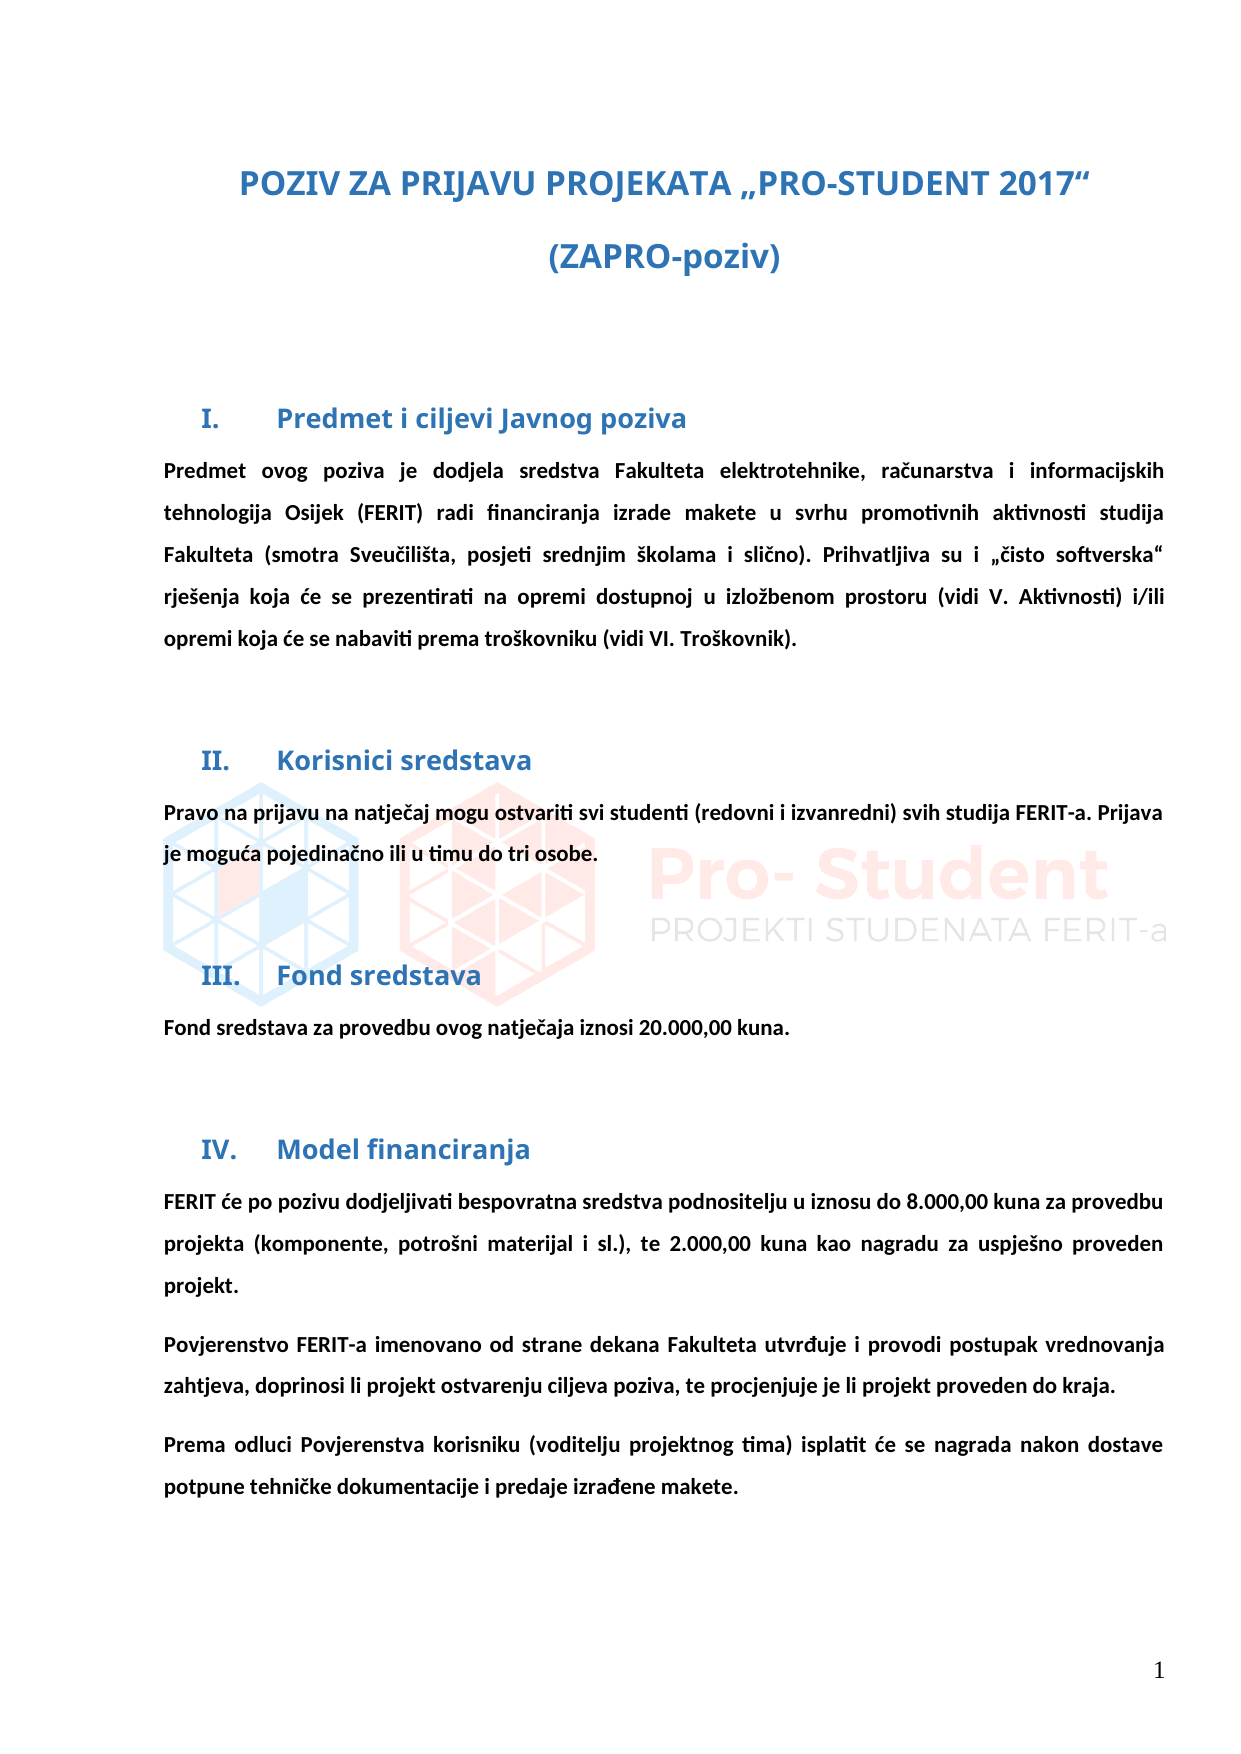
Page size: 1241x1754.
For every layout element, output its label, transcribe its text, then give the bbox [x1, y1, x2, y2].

text Pravo na prijavu na natječaj mogu ostvariti svi studenti (redovni i izvanredni) svih studija FERIT-a. Prijava je moguća pojedinačno ili u timu do tri osobe. [164, 798, 1165, 868]
text Povjerenstvo FERIT-a imenovano od strane dekana Fakulteta utvrđuje i provodi postupak vrednovanja zahtjeva, doprinosi li projekt ostvarenju ciljeva poziva, te procjenjuje je li projekt proveden do kraja. [164, 1330, 1165, 1400]
text (ZAPRO-poziv) [164, 233, 1165, 279]
list Predmet i ciljevi Javnog poziva [201, 399, 1165, 436]
text POZIV ZA PRIJAVU PROJEKATA „PRO-STUDENT 2017“ [164, 159, 1165, 205]
text Prema odluci Povjerenstva korisniku (voditelju projektnog tima) isplatit će se nagrada nakon dostave potpune tehničke dokumentacije i predaje izrađene makete. [164, 1430, 1165, 1500]
list Model financiranja [201, 1131, 1165, 1167]
text Fond sredstava za provedbu ovog natječaja iznosi 20.000,00 kuna. [164, 1013, 1165, 1041]
text Predmet ovog poziva je dodjela sredstva Fakulteta elektrotehnike, računarstva i informacijskih tehnologija Osijek (FERIT) radi financiranja izrade makete u svrhu promotivnih aktivnosti studija Fakulteta (smotra Sveučilišta, posjeti srednjim školama i slično). Prihvatljiva su i „čisto softverska“ rješenja koja će se prezentirati na opremi dostupnoj u izložbenom prostoru (vidi V. Aktivnosti) i/ili opremi koja će se nabaviti prema troškovniku (vidi VI. Troškovnik). [164, 456, 1165, 652]
list Korisnici sredstava [201, 741, 1165, 778]
list Fond sredstava [201, 957, 1165, 994]
text FERIT će po pozivu dodjeljivati bespovratna sredstva podnositelju u iznosu do 8.000,00 kuna za provedbu projekta (komponente, potrošni materijal i sl.), te 2.000,00 kuna kao nagradu za uspješno proveden projekt. [164, 1187, 1165, 1299]
